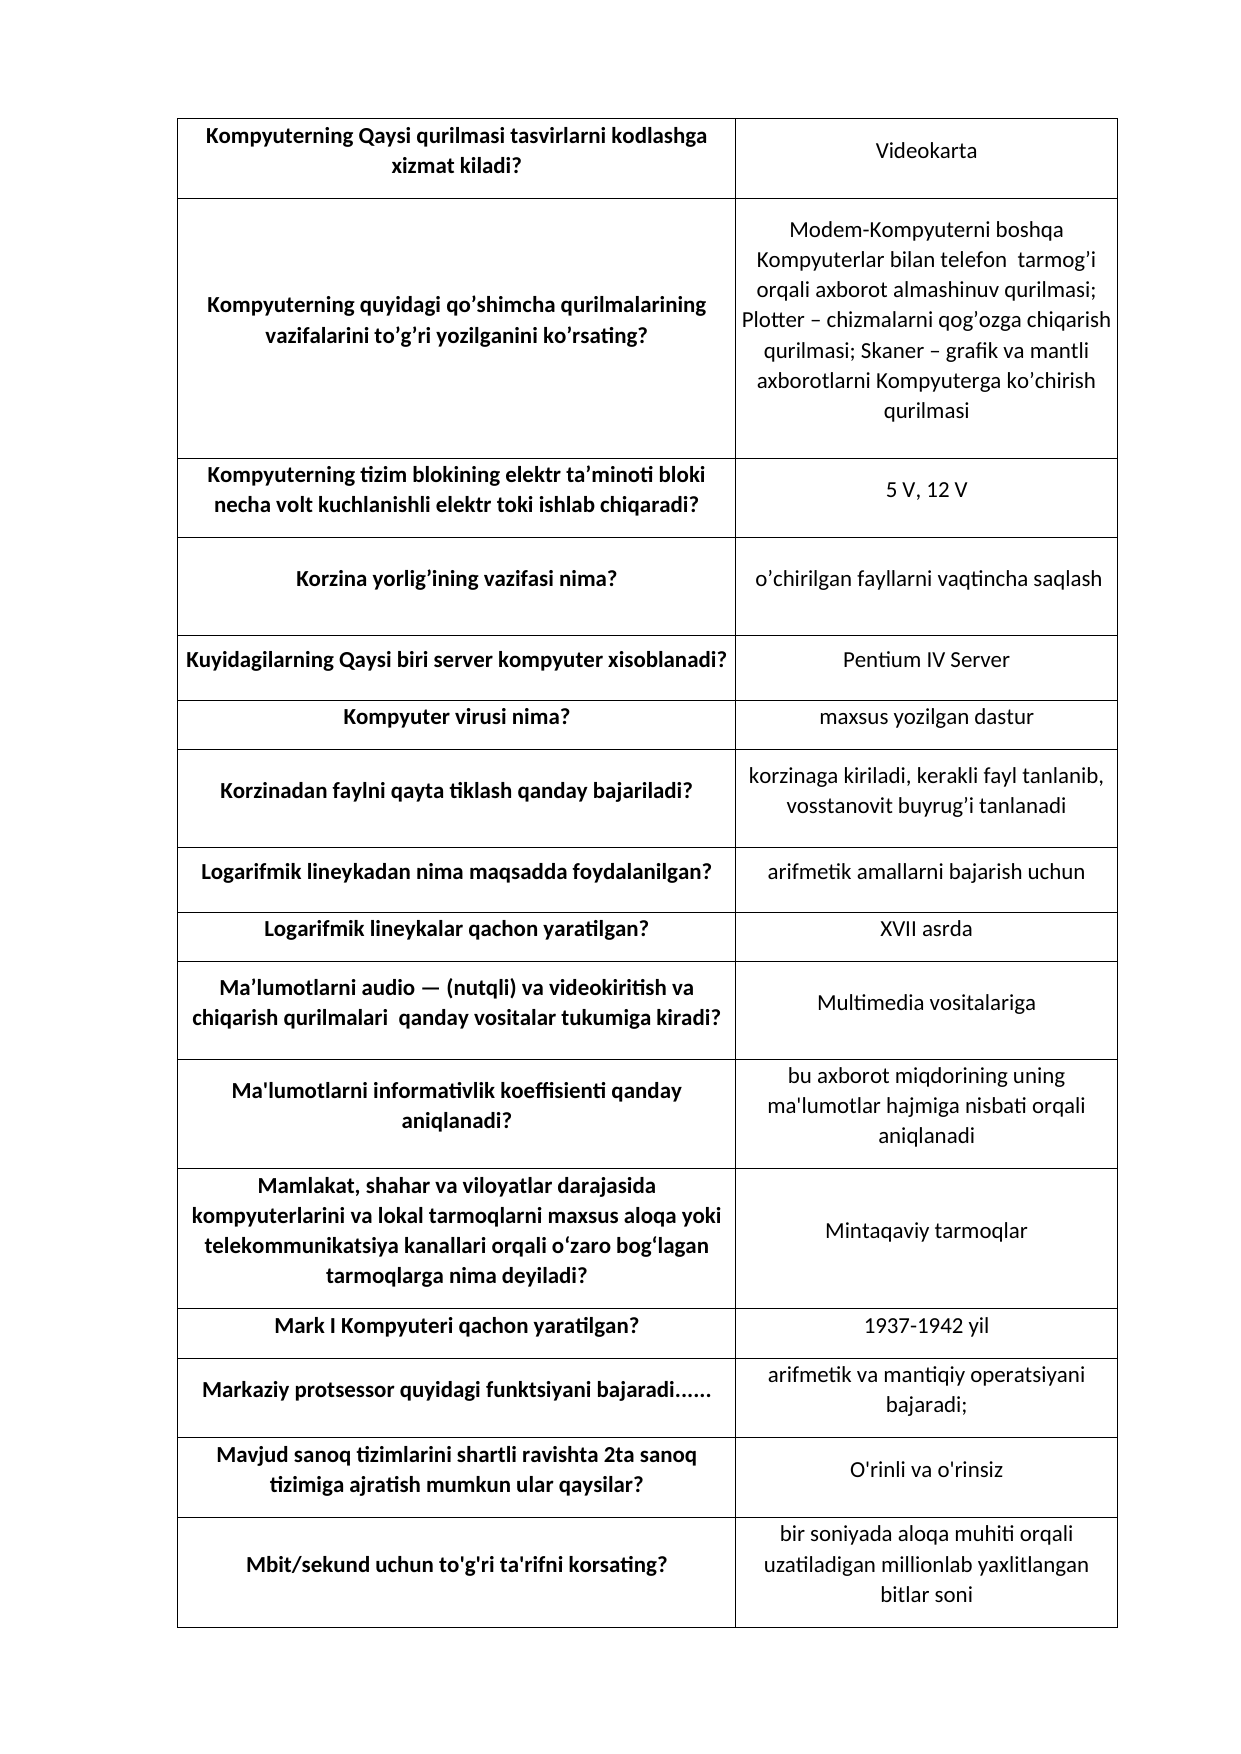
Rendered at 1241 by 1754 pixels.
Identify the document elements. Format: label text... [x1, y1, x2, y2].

table_cell arifmetik amallarni bajarish uchun [736, 848, 1117, 912]
table_cell Kuyidagilarning Qaysi biri server kompyuter xisoblanadi? [178, 636, 735, 700]
table_cell Kompyuterning quyidagi qo’shimcha qurilmalarining vazifalarini to’g’ri yozilganini ko’rsating? [178, 199, 735, 458]
table_cell Mbit/sekund uchun to'g'ri ta'rifni korsating? [178, 1518, 735, 1627]
table_cell bu axborot miqdorining uning ma'lumotlar hajmiga nisbati orqali aniqlanadi [736, 1060, 1117, 1168]
table_cell mахsus yozilgаn dаstur [736, 701, 1117, 749]
table_cell bir soniyada aloqa muhiti orqali uzatiladigan millionlab yaxlitlangan bitlar soni [736, 1518, 1117, 1627]
table_cell Logarifmik lineykalar qachon yaratilgan? [178, 913, 735, 961]
table_cell Mintaqaviy tarmoqlar [736, 1169, 1117, 1308]
table_cell kоrzinаgа kirilаdi, kerаkli fаyl tаnlаnib, vоsstаnоvit buyrug’i tаnlаnаdi [736, 750, 1117, 847]
table_cell Ma’lumotlarni audio — (nutqli) va videokiritish va chiqarish qurilmalari qanday vositalar tukumiga kiradi? [178, 962, 735, 1058]
table_cell XVII asrda [736, 913, 1117, 961]
table_cell Ma'lumotlarni informativlik koeffisienti qanday aniqlanadi? [178, 1060, 735, 1168]
table_cell Modem-Kompyuterni boshqa Kompyuterlar bilan telefon tarmog’i orqali axborot almashinuv qurilmasi; Plotter – chizmalarni qog’ozga chiqarish qurilmasi; Skaner – grafik va mantli axborotlarni Kompyuterga ko’chirish qurilmasi [736, 199, 1117, 458]
table_cell arifmetik va mantiqiy operatsiyani bajaradi; [736, 1359, 1117, 1437]
table_cell Kоrzinаdаn fаylni qаytа tiklаsh qаndаy bаjаrilаdi? [178, 750, 735, 847]
table_cell Mamlakat, shahar va viloyatlar darajasida kompyuterlarini va lokal tarmoqlarni maxsus aloqa yoki telekommunikatsiya kanallari orqali o‘zaro bog‘lagan tarmoqlarga nima deyiladi? [178, 1169, 735, 1308]
table_cell Multimedia vositalariga [736, 962, 1117, 1058]
table_cell O'rinli va o'rinsiz [736, 1438, 1117, 1517]
table_cell Kompyuterning Qaysi qurilmasi tasvirlarni kodlashga xizmat kiladi? [178, 119, 735, 198]
table_cell 5 V, 12 V [736, 459, 1117, 537]
table_cell o’chirilgan fayllarni vaqtincha saqlash [736, 538, 1117, 635]
table_cell Pentium IV Server [736, 636, 1117, 700]
table_cell Kompyuterning tizim blokining elektr ta’minoti bloki necha volt kuchlanishli elektr toki ishlab chiqaradi? [178, 459, 735, 537]
table_cell Mavjud sanoq tizimlarini shartli ravishta 2ta sanoq tizimiga ajratish mumkun ular qaysilar? [178, 1438, 735, 1517]
table_cell Logarifmik lineykadan nima maqsadda foydalanilgan? [178, 848, 735, 912]
table_cell Videokarta [736, 119, 1117, 198]
table_cell 1937-1942 yil [736, 1309, 1117, 1358]
table_cell Markaziy protsessor quyidagi funktsiyani bajaradi...... [178, 1359, 735, 1437]
table_cell Korzina yorlig’ining vazifasi nima? [178, 538, 735, 635]
table_cell Kоmpyuter virusi nimа? [178, 701, 735, 749]
table_cell Mark I Kompyuteri qachon yaratilgan? [178, 1309, 735, 1358]
